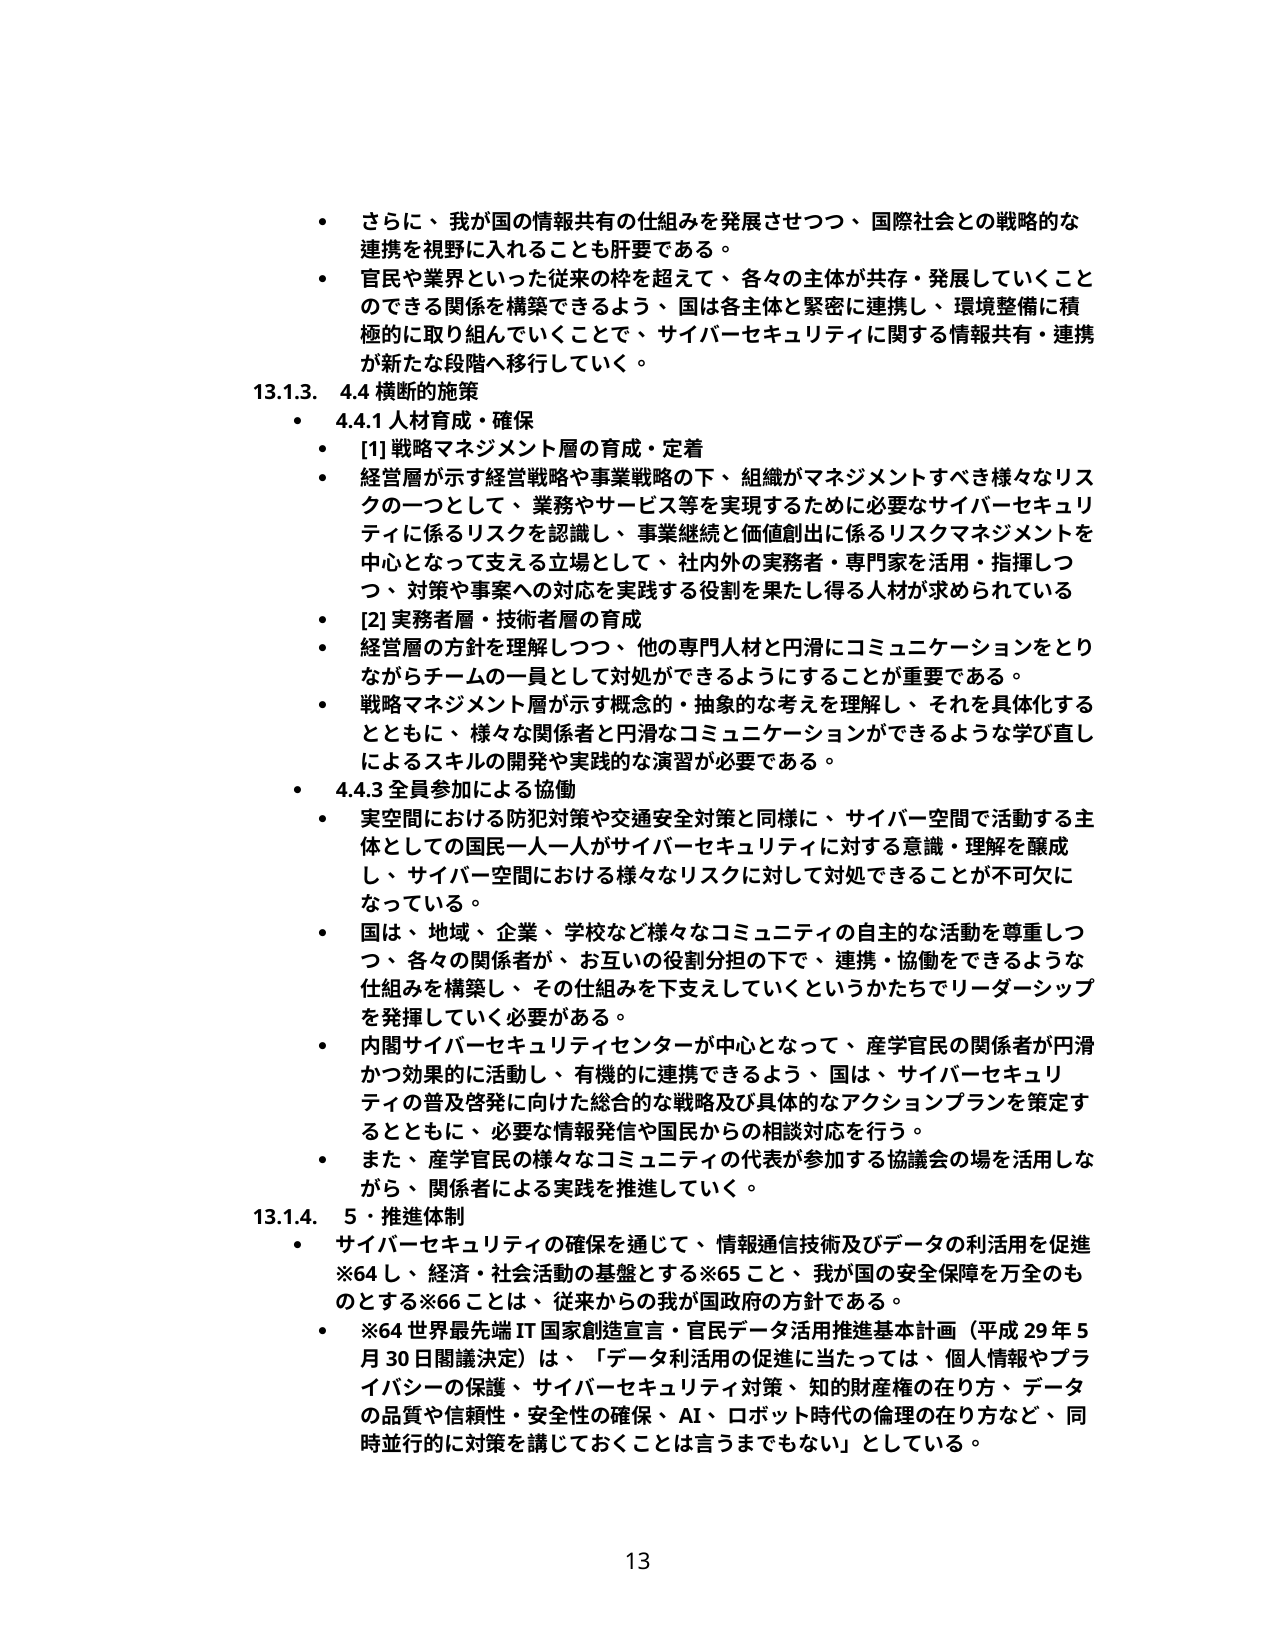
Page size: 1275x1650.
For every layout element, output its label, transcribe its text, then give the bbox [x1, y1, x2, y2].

list また、 産学官民の様々なコミュニティの代表が参加する協議会の場を活用しながら、 関係者による実践を推進していく。 [319, 1145, 1098, 1202]
list さらに、 我が国の情報共有の仕組みを発展させつつ、 国際社会との戦略的な連携を視野に入れることも肝要である。 [319, 207, 1098, 264]
list 戦略マネジメント層が示す概念的・抽象的な考えを理解し、 それを具体化するとともに、 様々な関係者と円滑なコミュニケーションができるような学び直しによるスキルの開発や実践的な演習が必要である。 [319, 690, 1098, 776]
list 4.4.1 人材育成・確保 [294, 406, 1098, 434]
list 官民や業界といった従来の枠を超えて、 各々の主体が共存・発展していくことのできる関係を構築できるよう、 国は各主体と緊密に連携し、 環境整備に積極的に取り組んでいくことで、 サイバーセキュリティに関する情報共有・連携が新たな段階へ移行していく。 [319, 264, 1098, 377]
list ５．推進体制 [252, 1202, 1098, 1231]
list 国は、 地域、 企業、 学校など様々なコミュニティの自主的な活動を尊重しつつ、 各々の関係者が、 お互いの役割分担の下で、 連携・協働をできるような仕組みを構築し、 その仕組みを下支えしていくというかたちでリーダーシップを発揮していく必要がある。 [319, 918, 1098, 1031]
list 内閣サイバーセキュリティセンターが中心となって、 産学官民の関係者が円滑かつ効果的に活動し、 有機的に連携できるよう、 国は、 サイバーセキュリティの普及啓発に向けた総合的な戦略及び具体的なアクションプランを策定するとともに、 必要な情報発信や国民からの相談対応を行う。 [319, 1031, 1098, 1145]
list [2] 実務者層・技術者層の育成 [319, 605, 1098, 633]
list ※64 世界最先端IT国家創造宣言・官民データ活用推進基本計画（平成29年5月30日閣議決定）は、 「データ利活用の促進に当たっては、 個人情報やプライバシーの保護、 サイバーセキュリティ対策、 知的財産権の在り方、 データの品質や信頼性・安全性の確保、 AI、 ロボット時代の倫理の在り方など、 同時並行的に対策を講じておくことは言うまでもない」としている。 [319, 1316, 1098, 1458]
list 経営層の方針を理解しつつ、 他の専門人材と円滑にコミュニケーションをとりながらチームの一員として対処ができるようにすることが重要である。 [319, 633, 1098, 690]
list 4.4.3 全員参加による協働 [294, 776, 1098, 804]
list サイバーセキュリティの確保を通じて、 情報通信技術及びデータの利活用を促進※64し、 経済・社会活動の基盤とする※65こと、 我が国の安全保障を万全のものとする※66ことは、 従来からの我が国政府の方針である。 [294, 1231, 1098, 1316]
list [1] 戦略マネジメント層の育成・定着 [319, 434, 1098, 463]
list 4.4 横断的施策 [252, 377, 1098, 406]
list 実空間における防犯対策や交通安全対策と同様に、 サイバー空間で活動する主体としての国民一人一人がサイバーセキュリティに対する意識・理解を醸成し、 サイバー空間における様々なリスクに対して対処できることが不可欠になっている。 [319, 804, 1098, 918]
list 経営層が示す経営戦略や事業戦略の下、 組織がマネジメントすべき様々なリスクの一つとして、 業務やサービス等を実現するために必要なサイバーセキュリティに係るリスクを認識し、 事業継続と価値創出に係るリスクマネジメントを中心となって支える立場として、 社内外の実務者・専門家を活用・指揮しつつ、 対策や事案への対応を実践する役割を果たし得る人材が求められている [319, 463, 1098, 605]
